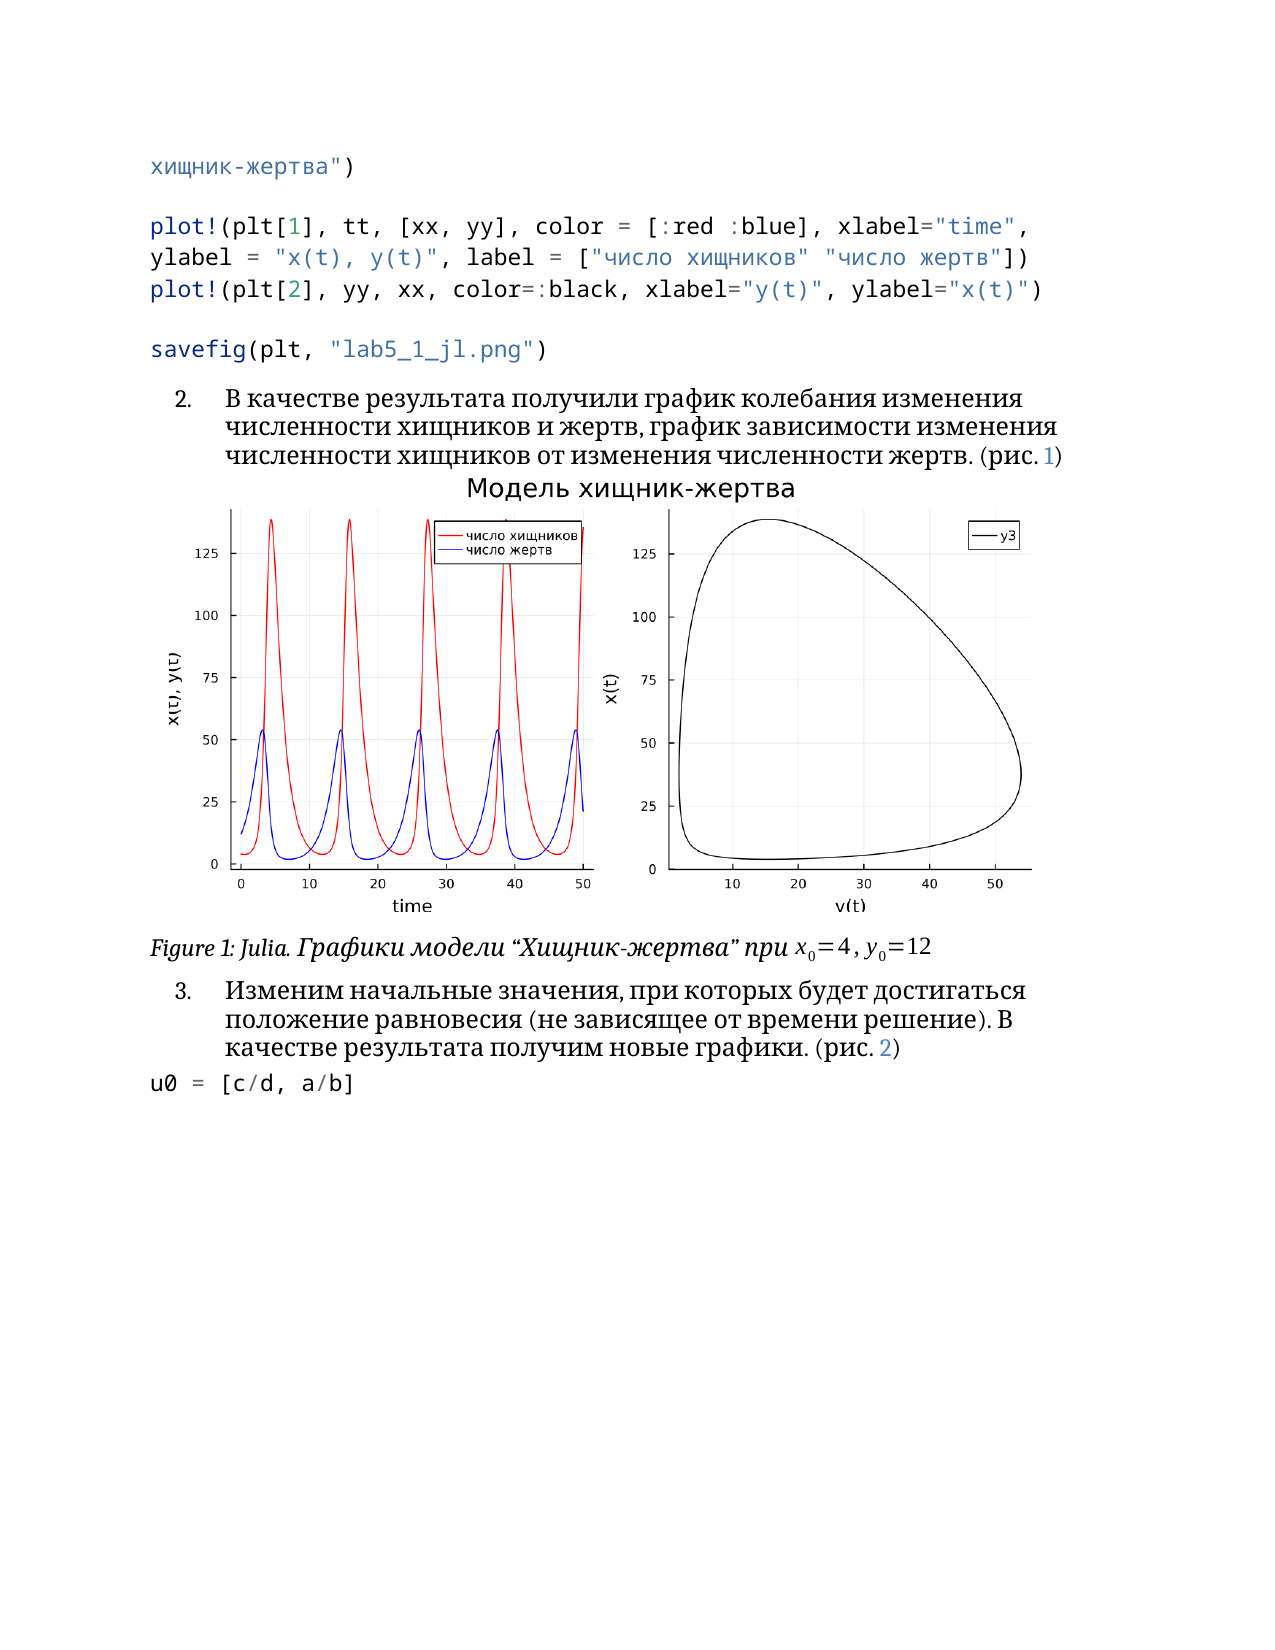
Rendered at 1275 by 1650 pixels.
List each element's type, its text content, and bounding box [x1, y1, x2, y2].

text Figure 1: Julia. Графики модели “Хищник-жертва” при [150, 933, 1125, 964]
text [150, 150, 1125, 364]
list В качестве результата получили график колебания изменения численности хищников и жертв, график зависимости изменения численности хищников от изменения численности жертв. (рис. 1) [175, 384, 1125, 471]
list Изменим начальные значения, при которых будет достигаться положение равновесия (не зависящее от времени решение). В качестве результата получим новые графики. (рис. 2) [175, 977, 1125, 1063]
picture [168, 474, 1044, 912]
text u0 = [c/d, a/b] [150, 1067, 1125, 1098]
